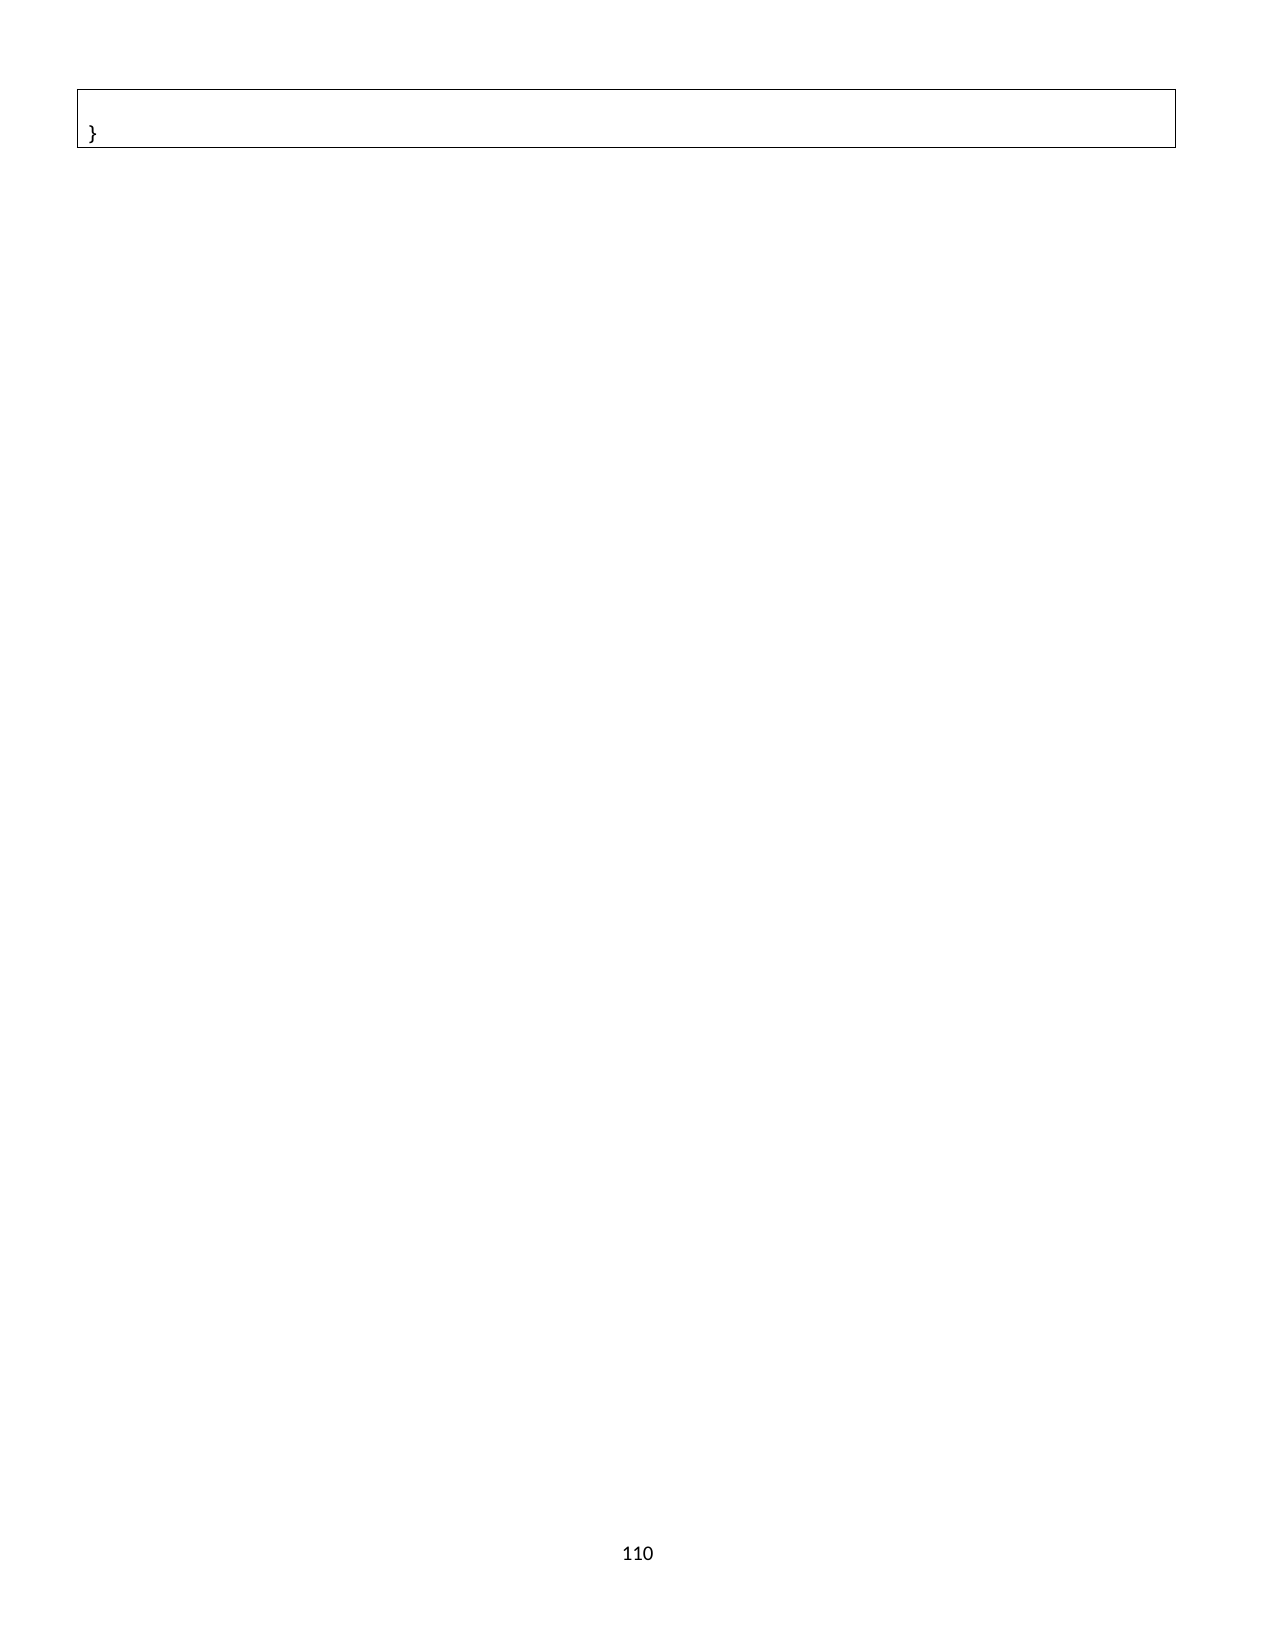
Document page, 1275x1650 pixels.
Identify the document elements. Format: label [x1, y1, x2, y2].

table_cell [78, 90, 1175, 147]
